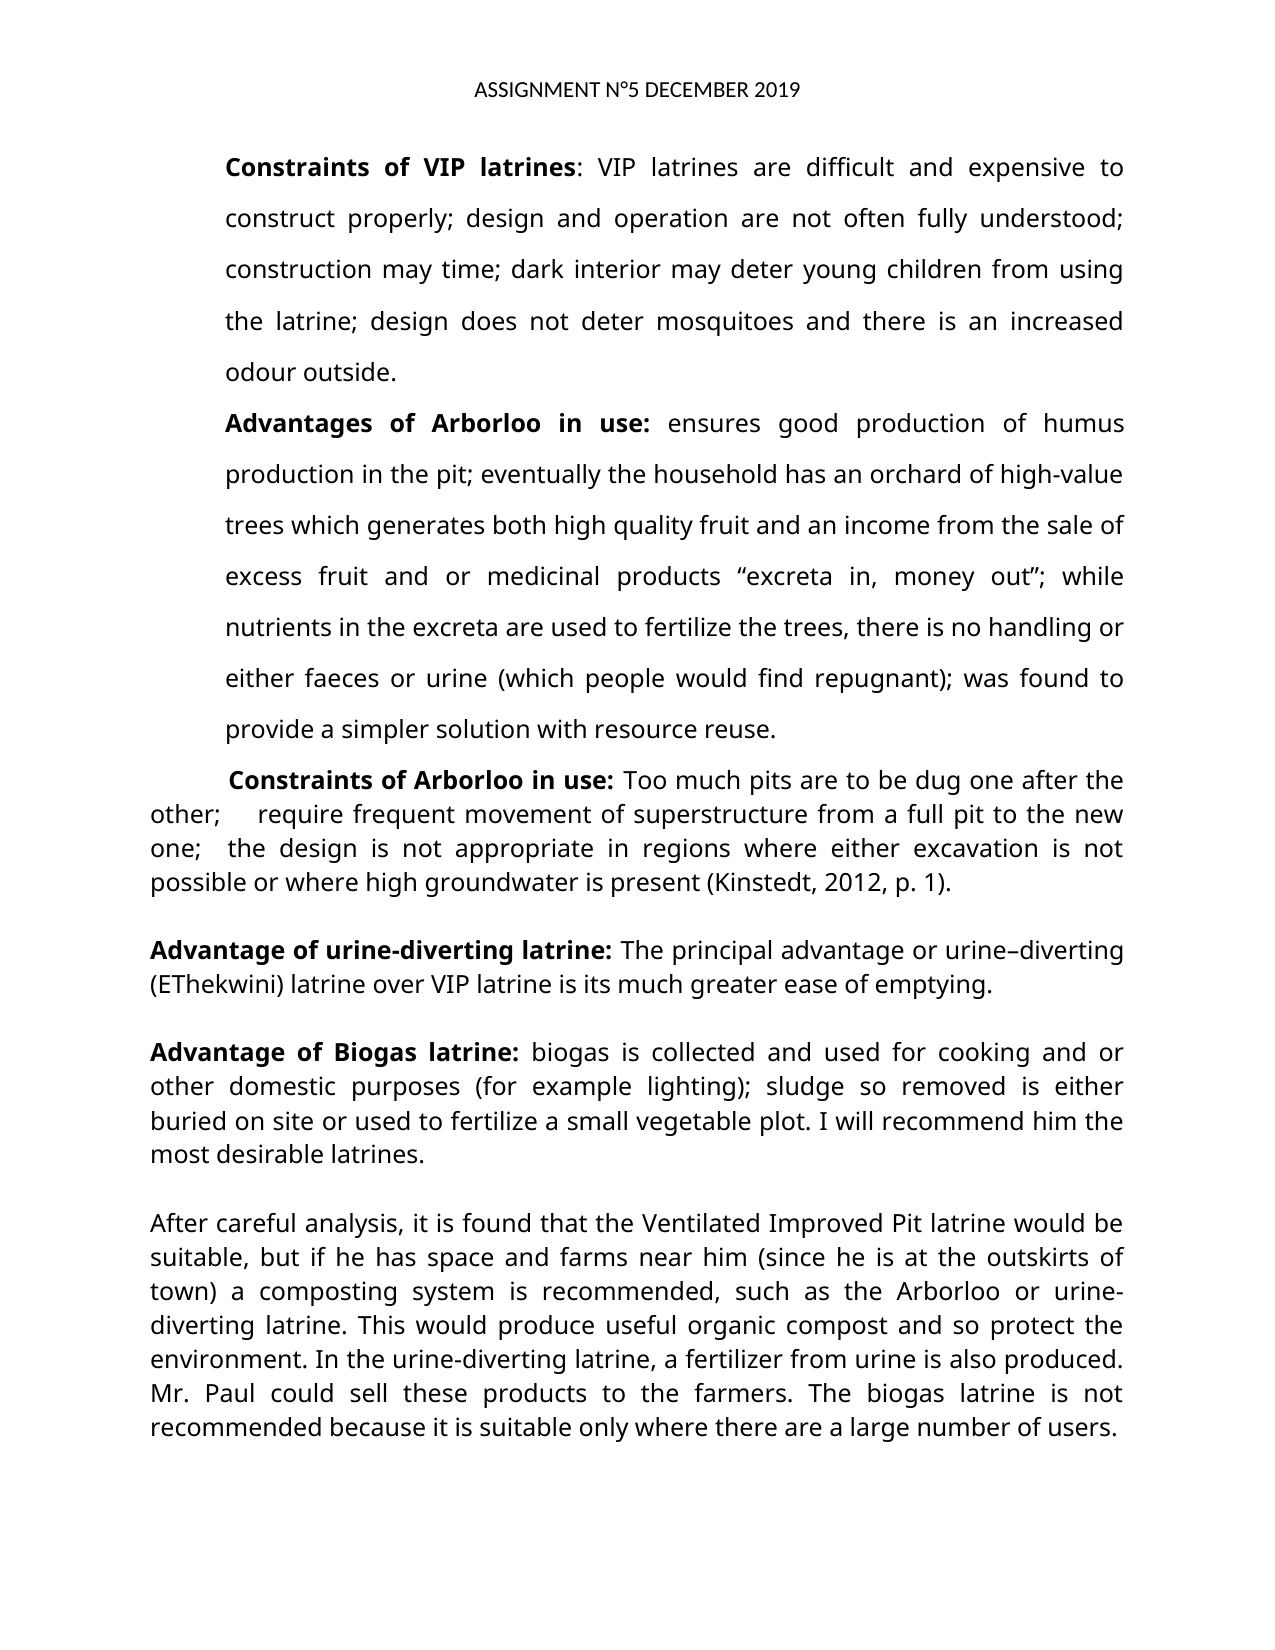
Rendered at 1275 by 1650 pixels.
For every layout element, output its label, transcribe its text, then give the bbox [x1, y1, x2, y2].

text Advantage of urine-diverting latrine: The principal advantage or urine–diverting (EThekwini) latrine over VIP latrine is its much greater ease of emptying. [150, 933, 1125, 1001]
text Constraints of Arborloo in use: Too much pits are to be dug one after the other; require frequent movement of superstructure from a full pit to the new one; the design is not appropriate in regions where either excavation is not possible or where high groundwater is present (Kinstedt, 2012, p. 1). [150, 762, 1125, 899]
text Advantage of Biogas latrine: biogas is collected and used for cooking and or other domestic purposes (for example lighting); sludge so removed is either buried on site or used to fertilize a small vegetable plot. I will recommend him the most desirable latrines. [150, 1035, 1125, 1171]
text After careful analysis, it is found that the Ventilated Improved Pit latrine would be suitable, but if he has space and farms near him (since he is at the outskirts of town) a composting system is recommended, such as the Arborloo or urine-diverting latrine. This would produce useful organic compost and so protect the environment. In the urine-diverting latrine, a fertilizer from urine is also produced. Mr. Paul could sell these products to the farmers. The biogas latrine is not recommended because it is suitable only where there are a large number of users. [150, 1205, 1125, 1444]
list Constraints of VIP latrines: VIP latrines are difficult and expensive to construct properly; design and operation are not often fully understood; construction may time; dark interior may deter young children from using the latrine; design does not deter mosquitoes and there is an increased odour outside. [225, 150, 1125, 388]
list Advantages of Arborloo in use: ensures good production of humus production in the pit; eventually the household has an orchard of high-value trees which generates both high quality fruit and an income from the sale of excess fruit and or medicinal products “excreta in, money out”; while nutrients in the excreta are used to fertilize the trees, there is no handling or either faeces or urine (which people would find repugnant); was found to provide a simpler solution with resource reuse. [225, 405, 1125, 746]
